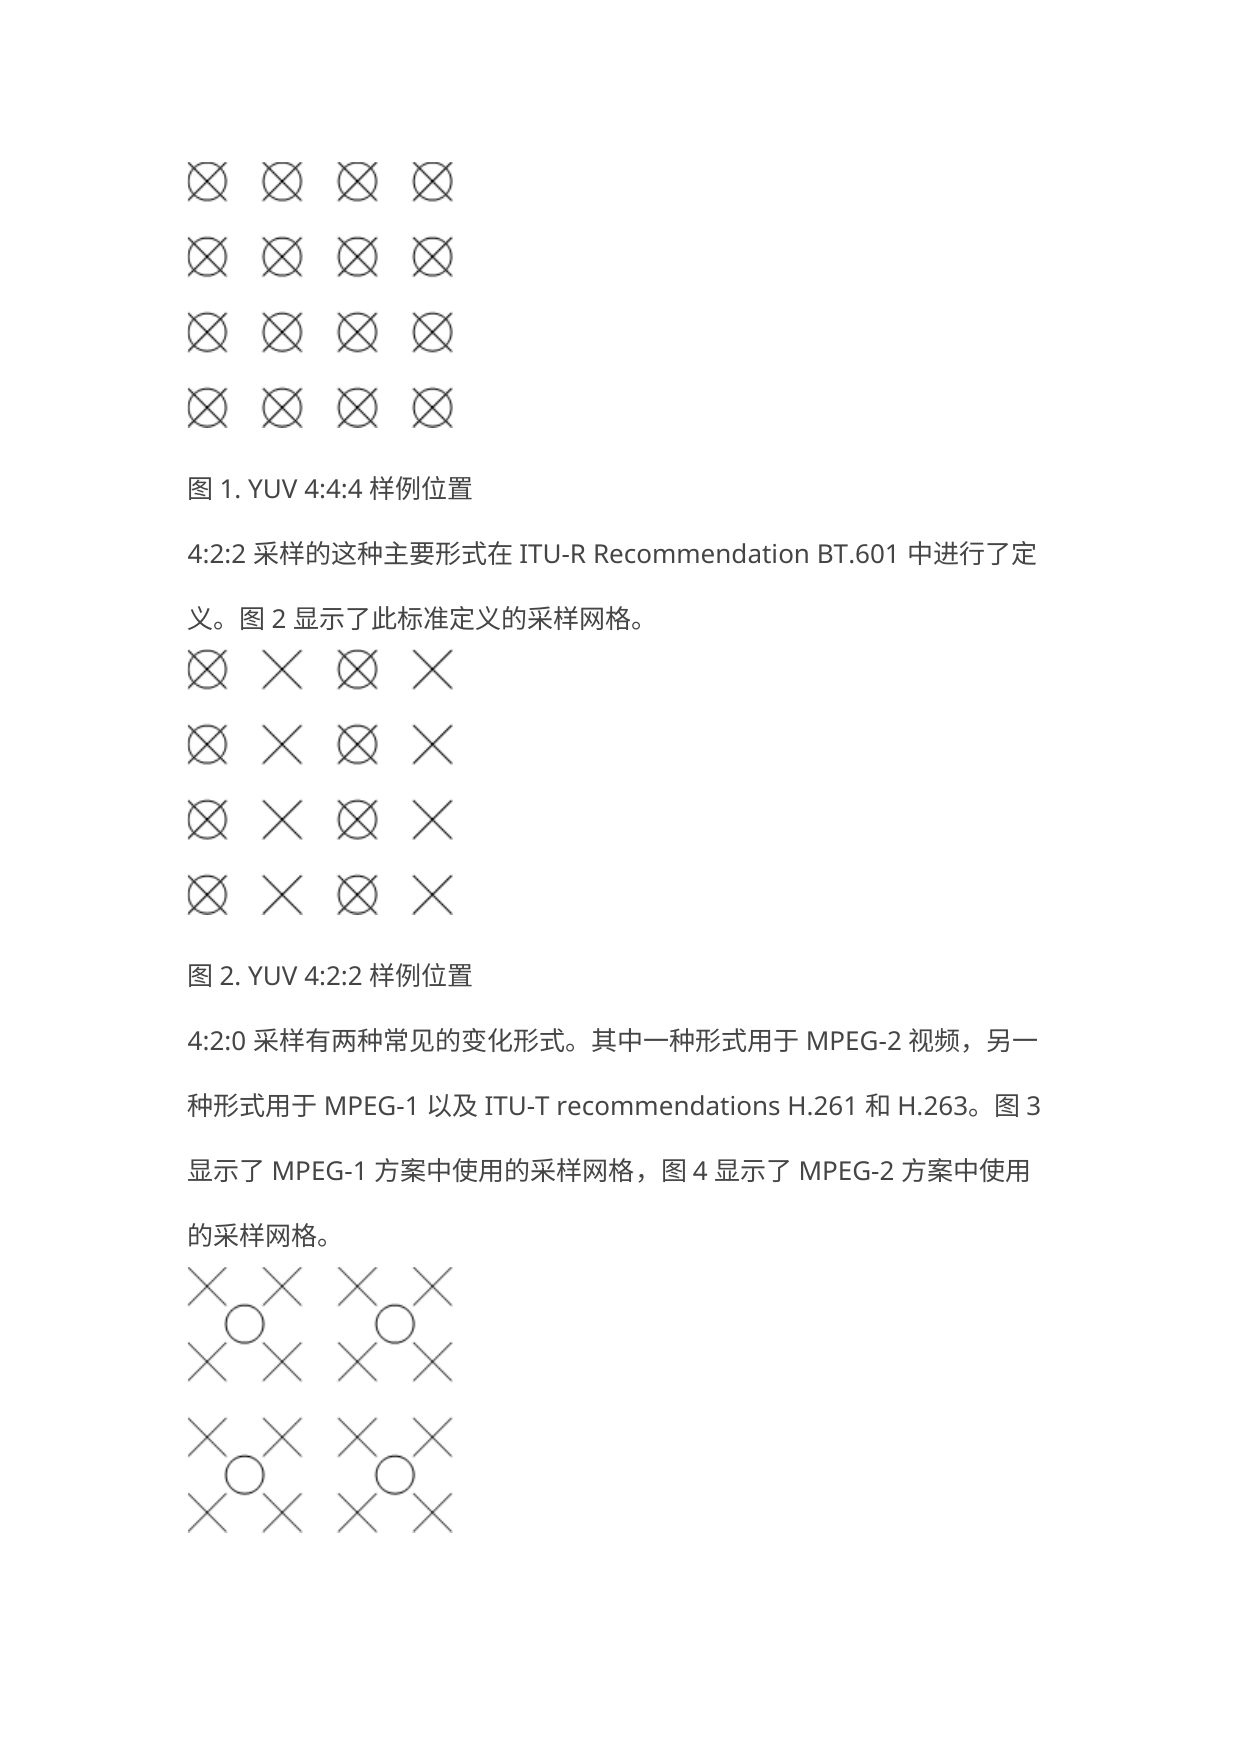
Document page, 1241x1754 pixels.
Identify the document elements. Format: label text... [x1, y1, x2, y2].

picture [187, 1267, 453, 1533]
picture [187, 162, 453, 428]
text 图 1. YUV 4:4:4 样例位置 [187, 454, 1053, 519]
picture [187, 649, 453, 915]
text 4:2:2 采样的这种主要形式在 ITU-R Recommendation BT.601 中进行了定义。图 2 显示了此标准定义的采样网格。 [187, 519, 1053, 649]
text 4:2:0 采样有两种常见的变化形式。其中一种形式用于 MPEG-2 视频，另一种形式用于 MPEG-1 以及 ITU-T recommendations H.261 和 H.263。图 3 显示了 MPEG-1 方案中使用的采样网格，图 4 显示了 MPEG-2 方案中使用的采样网格。 [187, 1007, 1053, 1267]
text 图 2. YUV 4:2:2 样例位置 [187, 942, 1053, 1007]
